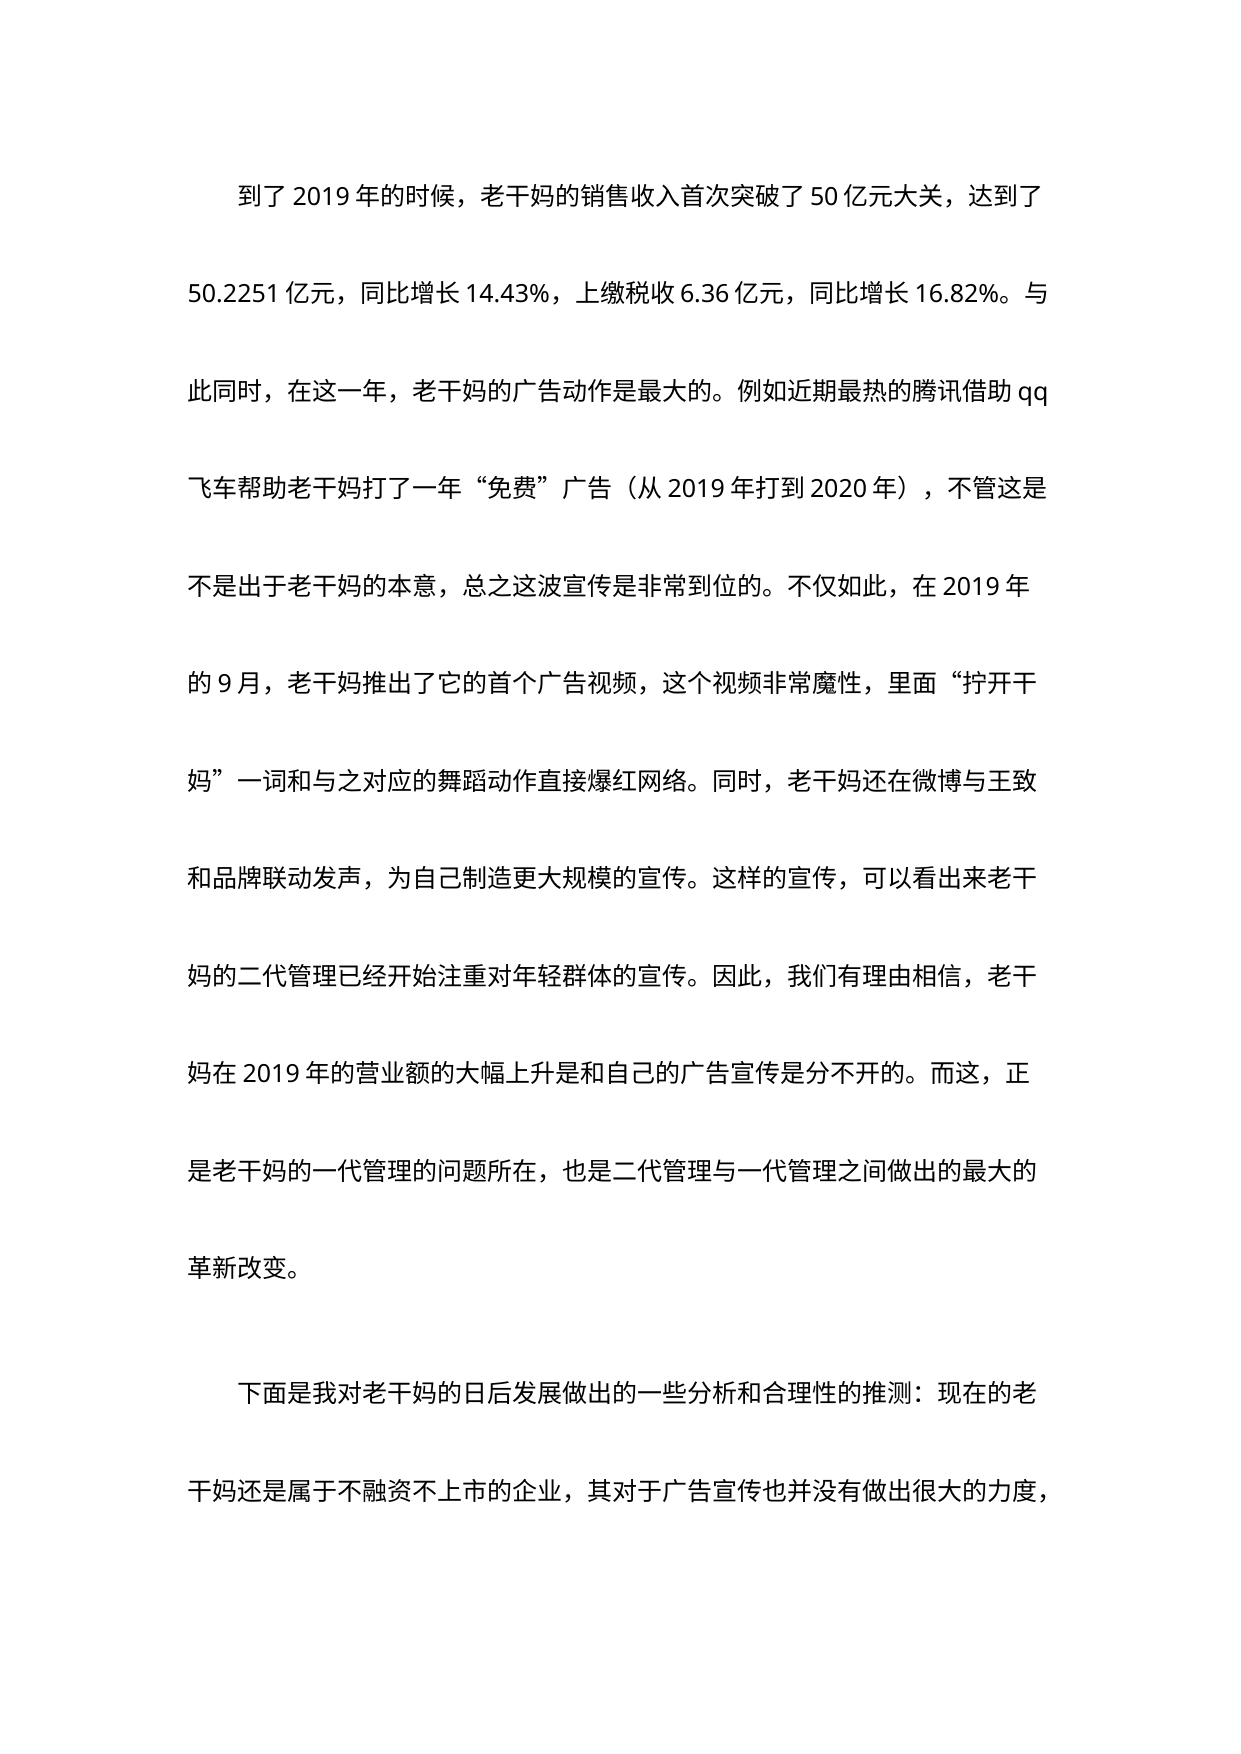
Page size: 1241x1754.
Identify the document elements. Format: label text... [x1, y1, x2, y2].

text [187, 1359, 1053, 1522]
text 到了2019年的时候，老干妈的销售收入首次突破了50亿元大关，达到了50.2251亿元，同比增长14.43%，上缴税收6.36亿元，同比增长16.82%。与此同时，在这一年，老干妈的广告动作是最大的。例如近期最热的腾讯借助qq飞车帮助老干妈打了一年“免费”广告（从2019年打到2020年），不管这是不是出于老干妈的本意，总之这波宣传是非常到位的。不仅如此，在2019年的9月，老干妈推出了它的首个广告视频，这个视频非常魔性，里面“拧开干妈”一词和与之对应的舞蹈动作直接爆红网络。同时，老干妈还在微博与王致和品牌联动发声，为自己制造更大规模的宣传。这样的宣传，可以看出来老干妈的二代管理已经开始注重对年轻群体的宣传。因此，我们有理由相信，老干妈在2019年的营业额的大幅上升是和自己的广告宣传是分不开的。而这，正是老干妈的一代管理的问题所在，也是二代管理与一代管理之间做出的最大的革新改变。 [187, 162, 1053, 1299]
